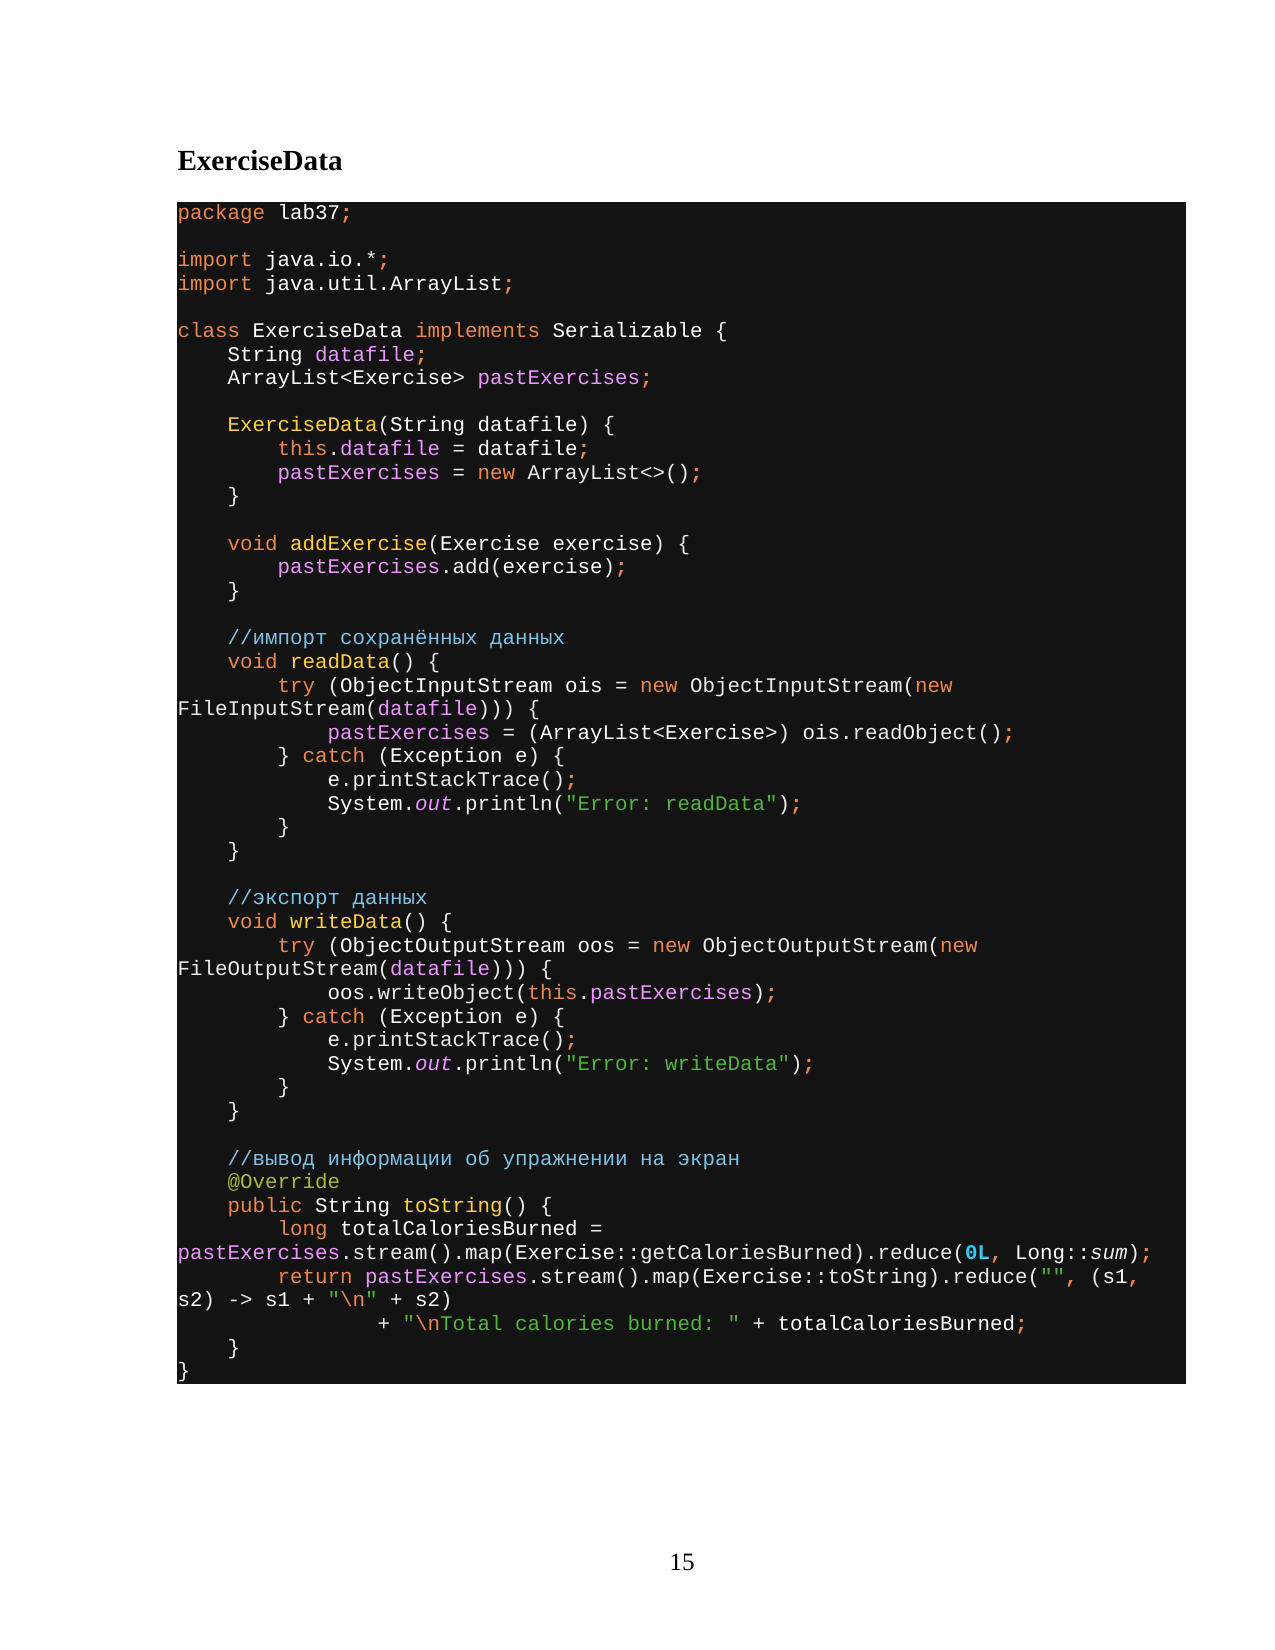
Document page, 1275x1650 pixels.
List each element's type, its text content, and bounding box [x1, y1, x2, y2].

subtitle ExerciseData [177, 143, 1186, 177]
text package lab37; import java.io.*; import java.util.ArrayList; class ExerciseData implements Serializable { String datafile; ArrayList<Exercise> pastExercises; ExerciseData(String datafile) { this.datafile = datafile; pastExercises = new ArrayList<>(); } void addExercise(Exercise exercise) { pastExercises.add(exercise); } //импорт сохранённых данных void readData() { try (ObjectInputStream ois = new ObjectInputStream(new FileInputStream(datafile))) { pastExercises = (ArrayList<Exercise>) ois.readObject(); } catch (Exception e) { e.printStackTrace(); System.out.println("Error: readData"); } } //экспорт данных void writeData() { try (ObjectOutputStream oos = new ObjectOutputStream(new FileOutputStream(datafile))) { oos.writeObject(this.pastExercises); } catch (Exception e) { e.printStackTrace(); System.out.println("Error: writeData"); } } //вывод информации об упражнении на экран @Override public String toString() { long totalCaloriesBurned = pastExercises.stream().map(Exercise::getCaloriesBurned).reduce(0L, Long::sum); return pastExercises.stream().map(Exercise::toString).reduce("", (s1, s2) -> s1 + "\n" + s2) + "\nTotal calories burned: " + totalCaloriesBurned; } } [177, 202, 1186, 1384]
